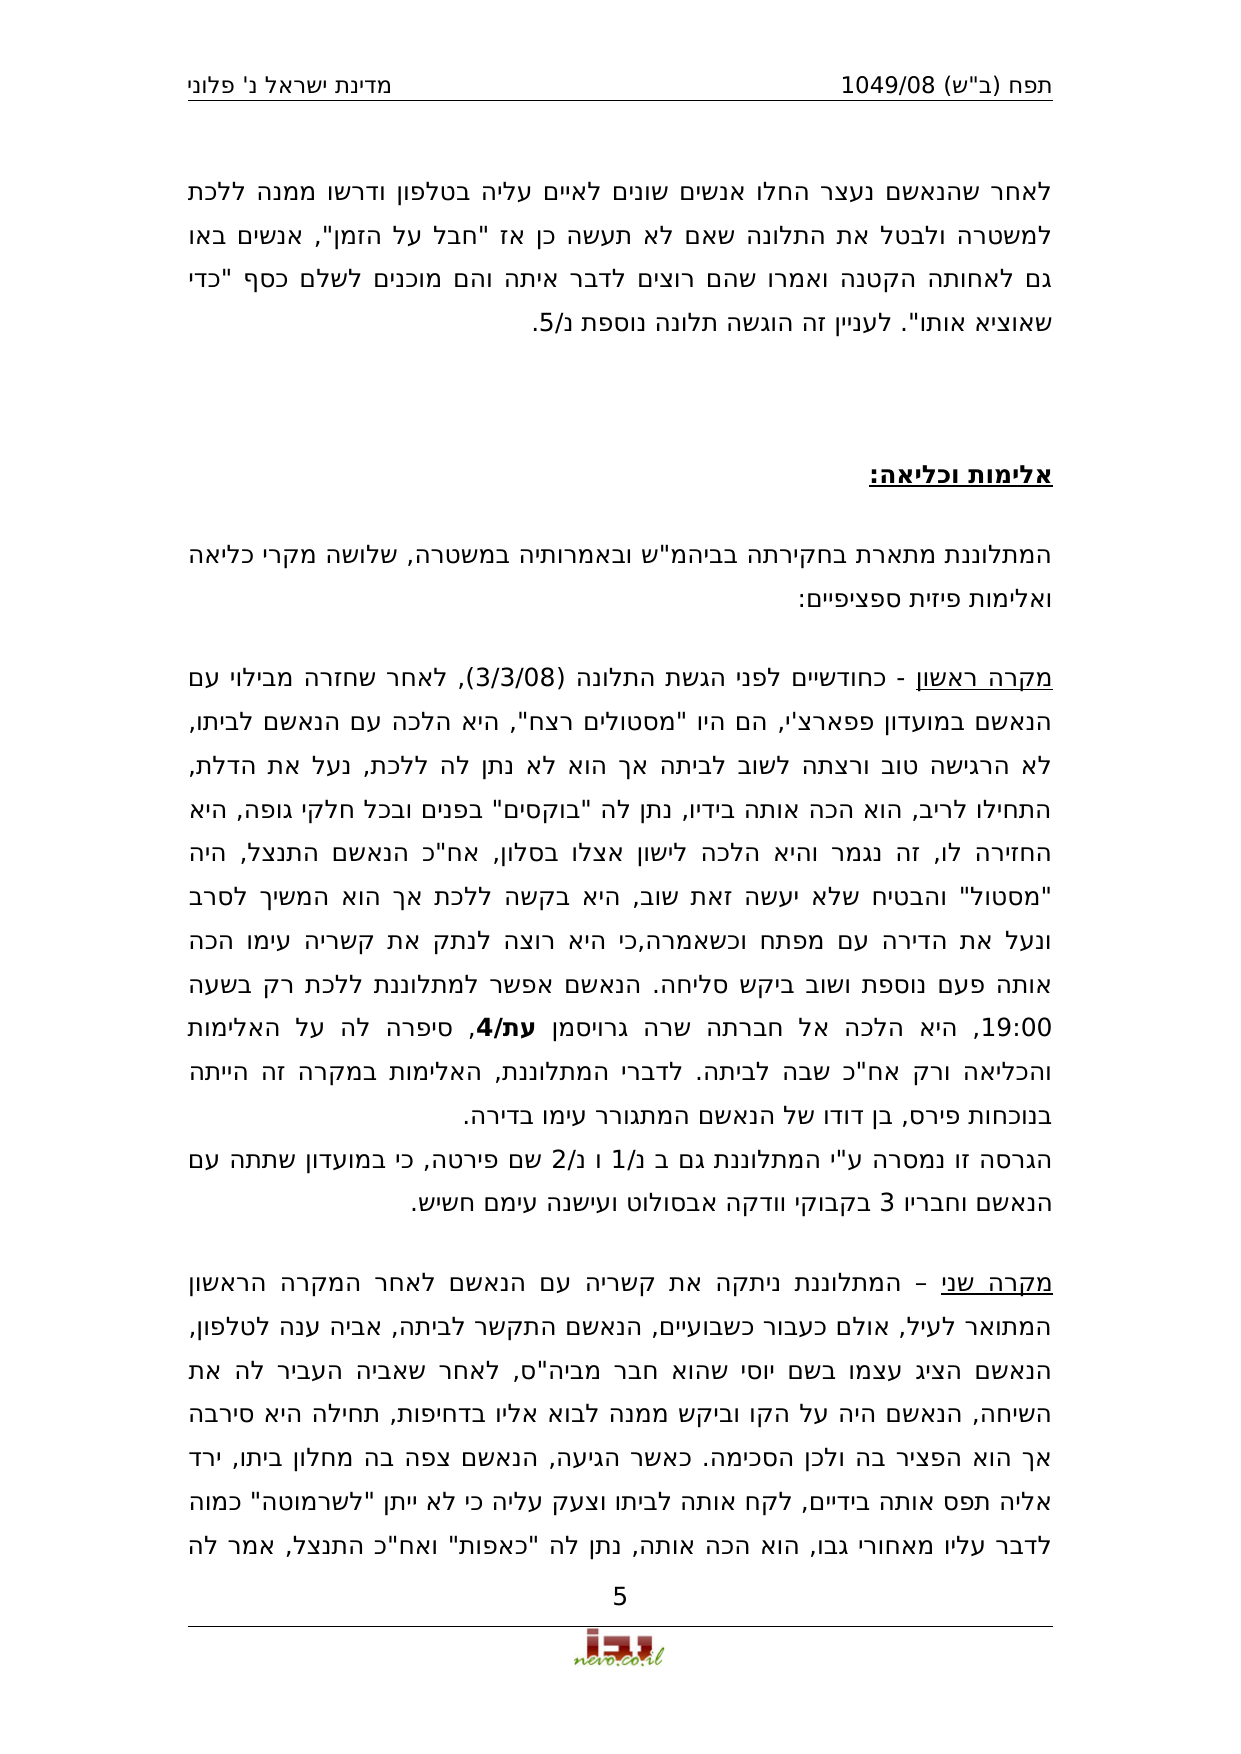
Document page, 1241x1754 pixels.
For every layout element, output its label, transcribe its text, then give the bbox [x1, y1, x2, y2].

text הגרסה זו נמסרה ע"י המתלוננת גם ב נ/1 ו נ/2 שם פירטה, כי במועדון שתתה עם הנאשם וחבריו 3 בקבוקי וודקה אבסולוט ועישנה עימם חשיש. [187, 1145, 1053, 1218]
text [187, 177, 1053, 338]
text המתלוננת מתארת בחקירתה בביהמ"ש ובאמרותיה במשטרה, שלושה מקרי כליאה ואלימות פיזית ספציפיים: [187, 540, 1053, 613]
text מקרה ראשון - כחודשיים לפני הגשת התלונה (3/3/08), לאחר שחזרה מבילוי עם הנאשם במועדון פפארצ'י, הם היו "מסטולים רצח", היא הלכה עם הנאשם לביתו, לא הרגישה טוב ורצתה לשוב לביתה אך הוא לא נתן לה ללכת, נעל את הדלת, התחילו לריב, הוא הכה אותה בידיו, נתן לה "בוקסים" בפנים ובכל חלקי גופה, היא החזירה לו, זה נגמר והיא הלכה לישון אצלו בסלון, אח"כ הנאשם התנצל, היה "מסטול" והבטיח שלא יעשה זאת שוב, היא בקשה ללכת אך הוא המשיך לסרב ונעל את הדירה עם מפתח וכשאמרה,כי היא רוצה לנתק את קשריה עימו הכה אותה פעם נוספת ושוב ביקש סליחה. הנאשם אפשר למתלוננת ללכת רק בשעה 19:00, היא הלכה אל חברתה שרה גרויסמן עת/4, סיפרה לה על האלימות והכליאה ורק אח"כ שבה לביתה. לדברי המתלוננת, האלימות במקרה זה הייתה בנוכחות פירס, בן דודו של הנאשם המתגורר עימו בדירה. [187, 664, 1053, 1130]
text אלימות וכליאה: [187, 460, 1053, 489]
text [187, 1268, 1053, 1560]
picture [574, 1628, 666, 1667]
